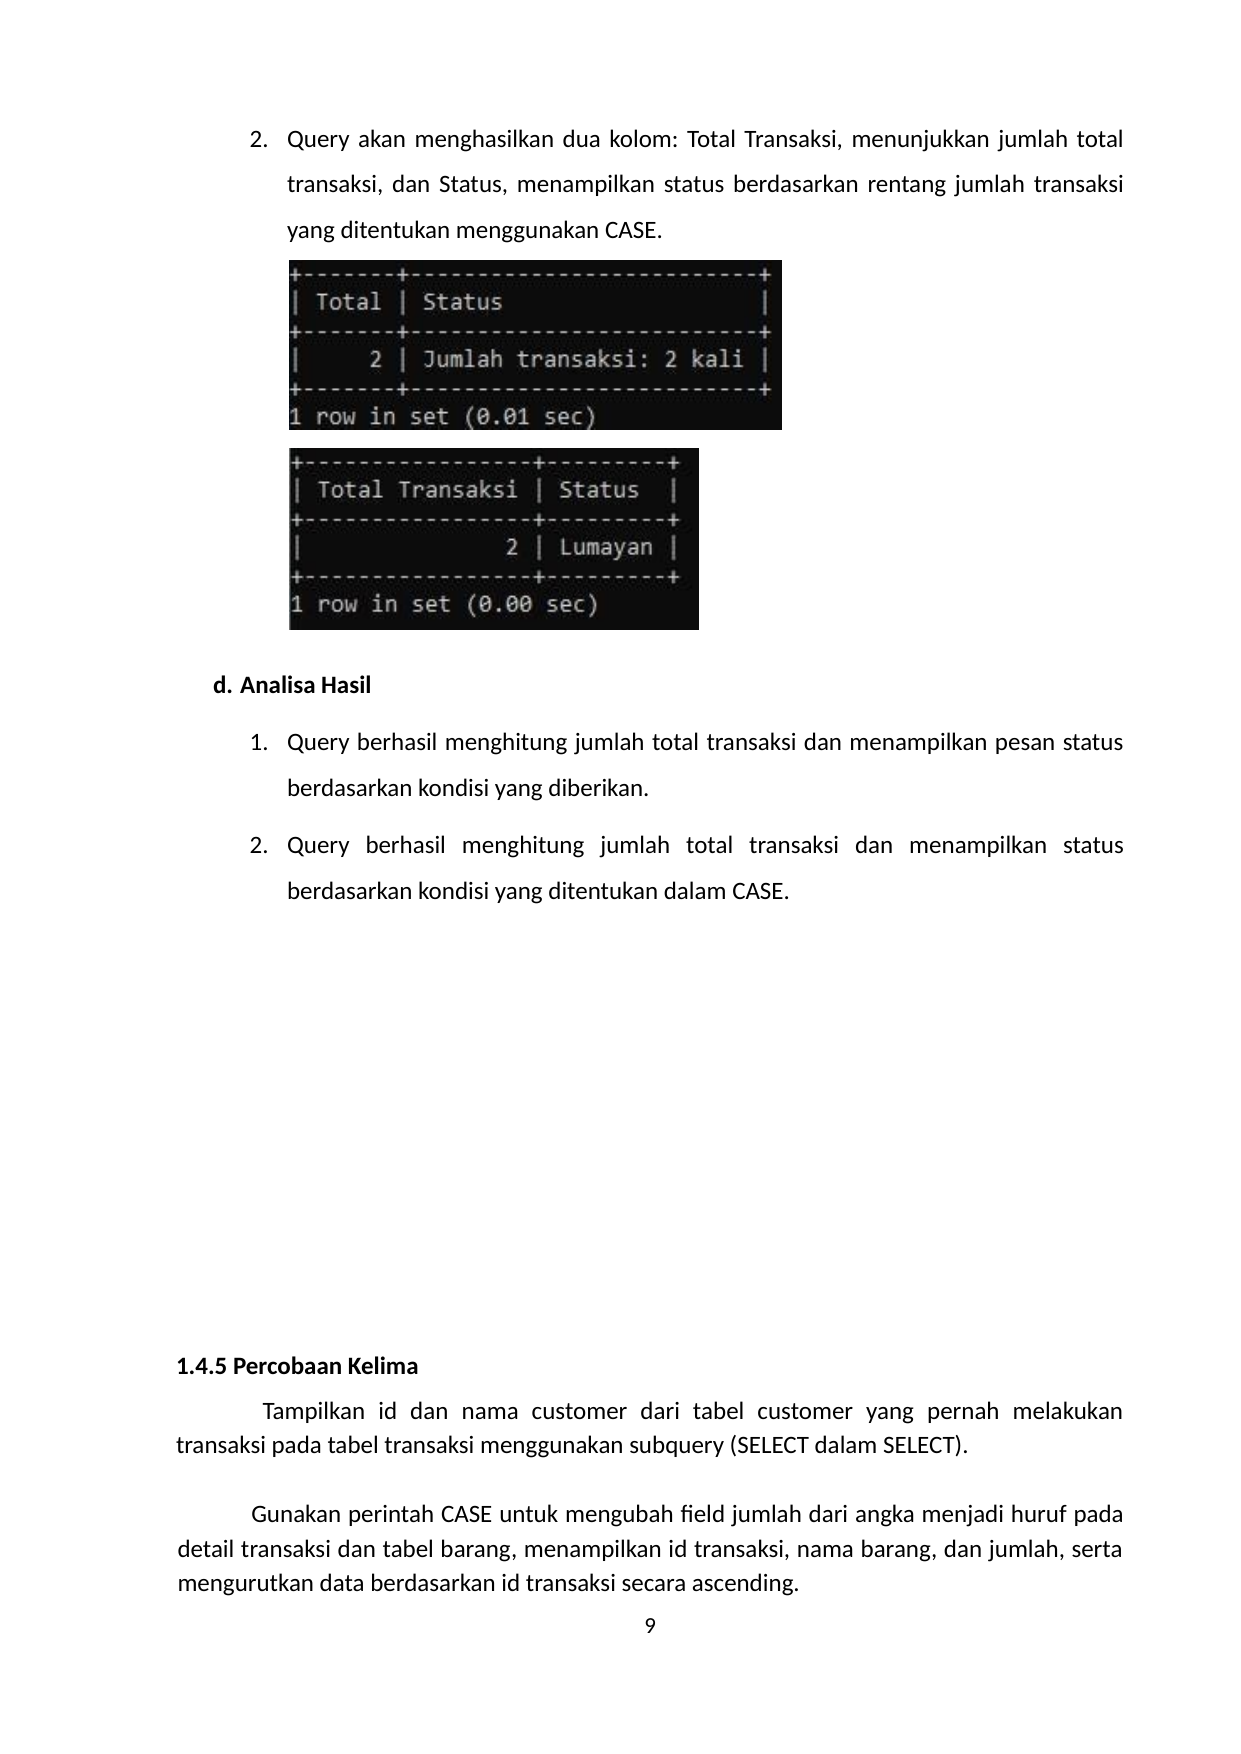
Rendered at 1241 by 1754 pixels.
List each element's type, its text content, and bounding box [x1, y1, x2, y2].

picture [289, 448, 712, 648]
text Gunakan perintah CASE untuk mengubah field jumlah dari angka menjadi huruf pada detail transaksi dan tabel barang, menampilkan id transaksi, nama barang, dan jumlah, serta mengurutkan data berdasarkan id transaksi secara ascending. [177, 1498, 1125, 1597]
list Query akan menghasilkan dua kolom: Total Transaksi, menunjukkan jumlah total transaksi, dan Status, menampilkan status berdasarkan rentang jumlah transaksi yang ditentukan menggunakan CASE. [249, 123, 1125, 245]
subtitle d. Analisa Hasil [213, 669, 1141, 699]
subtitle 1.4.5 Percobaan Kelima [176, 1350, 1141, 1380]
picture [289, 260, 782, 430]
list Query berhasil menghitung jumlah total transaksi dan menampilkan pesan status berdasarkan kondisi yang diberikan. [249, 726, 1125, 802]
text Tampilkan id dan nama customer dari tabel customer yang pernah melakukan transaksi pada tabel transaksi menggunakan subquery (SELECT dalam SELECT). [176, 1396, 1125, 1460]
list Query berhasil menghitung jumlah total transaksi dan menampilkan status berdasarkan kondisi yang ditentukan dalam CASE. [249, 829, 1125, 906]
